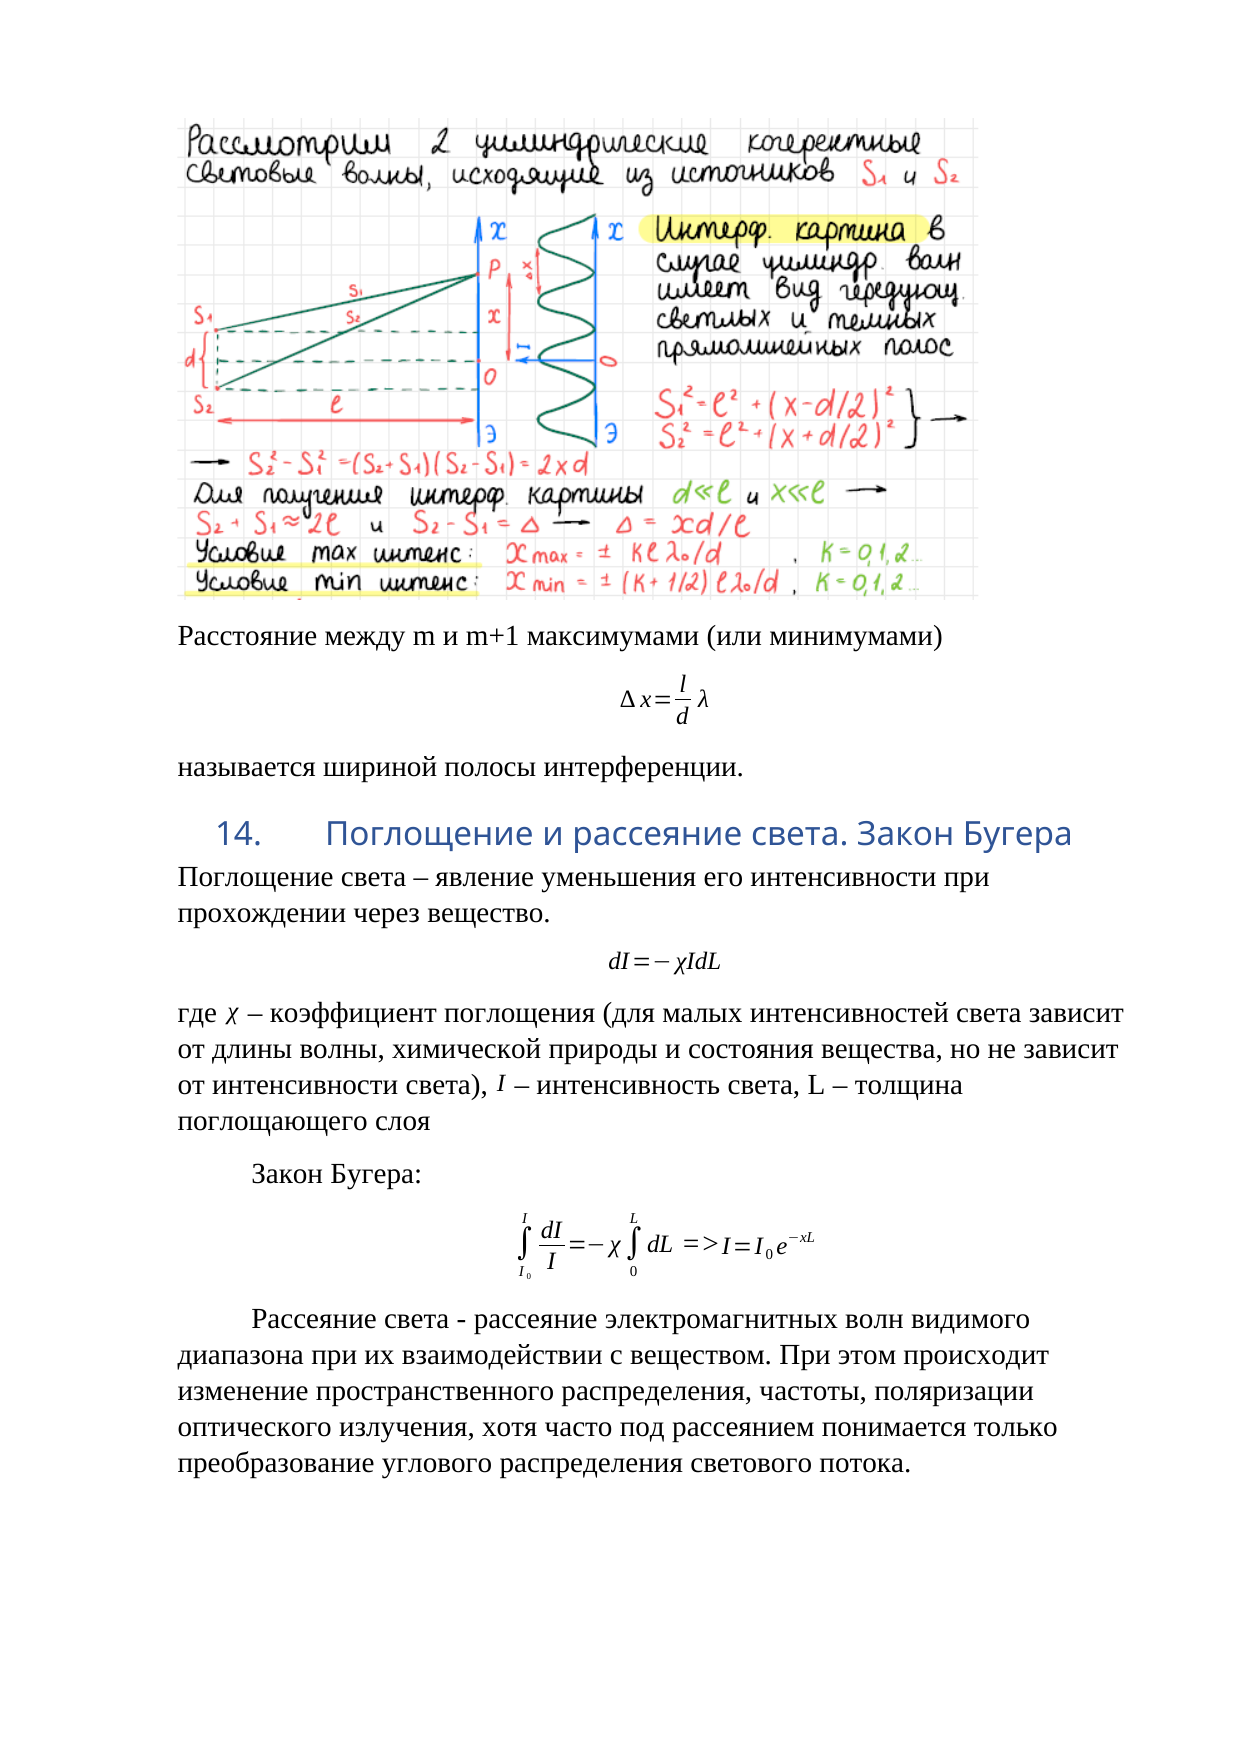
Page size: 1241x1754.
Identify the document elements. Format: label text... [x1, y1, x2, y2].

subtitle Поглощение и рассеяние света. Закон Бугера [215, 810, 1152, 855]
text Поглощение света – явление уменьшения его интенсивности при прохождении через вещество. [177, 859, 1152, 929]
text => [177, 1209, 1152, 1282]
text Закон Бугера: [177, 1156, 1152, 1189]
text Расстояние между m и m+1 максимумами (или минимумами) [177, 618, 1152, 652]
text называется шириной полосы интерференции. [177, 749, 1152, 782]
text где – коэффициент поглощения (для малых интенсивностей света зависит от длины волны, химической природы и состояния вещества, но не зависит от интенсивности света), – интенсивность света, L – толщина поглощающего слоя [177, 995, 1152, 1137]
picture [177, 118, 979, 600]
text Рассеяние света - рассеяние электромагнитных волн видимого диапазона при их взаимодействии с веществом. При этом происходит изменение пространственного распределения, частоты, поляризации оптического излучения, хотя часто под рассеянием понимается только преобразование углового распределения светового потока. [177, 1301, 1152, 1479]
